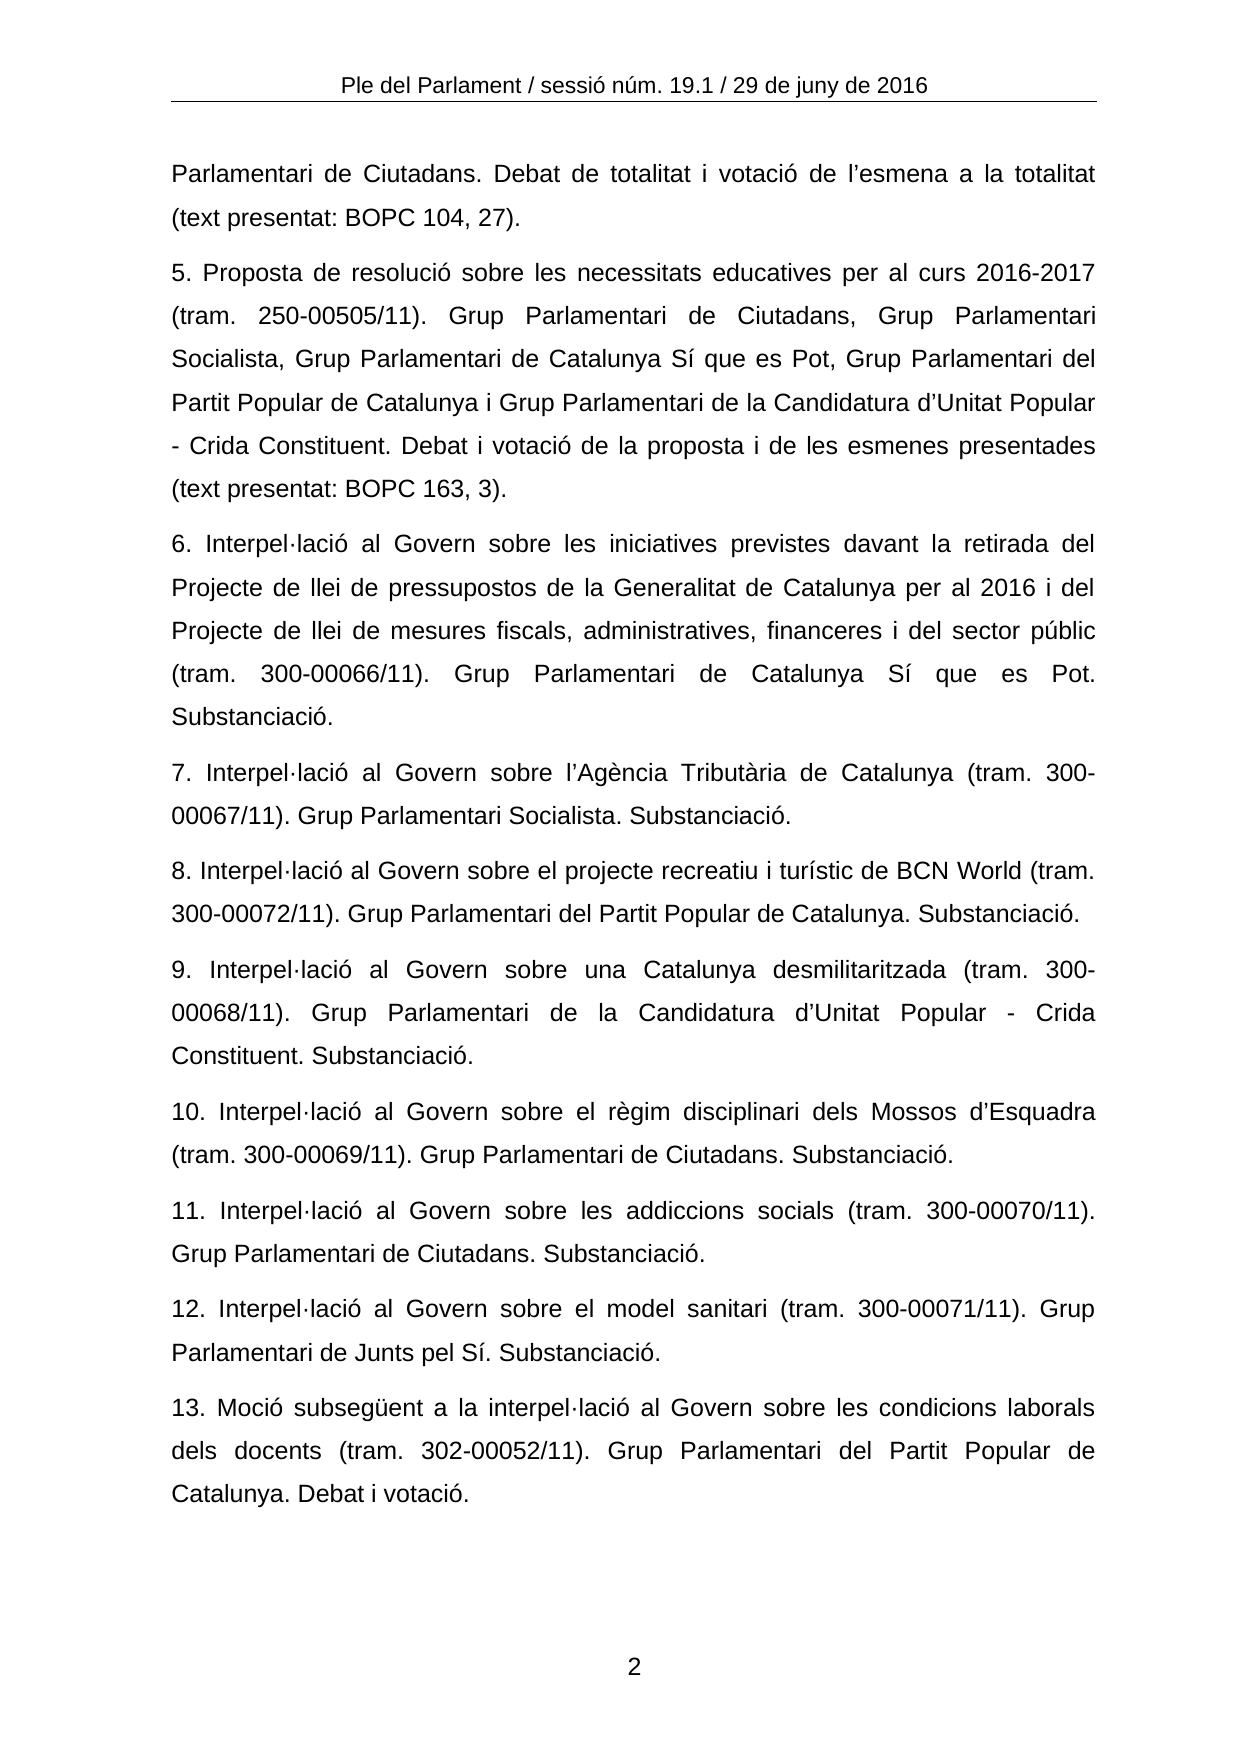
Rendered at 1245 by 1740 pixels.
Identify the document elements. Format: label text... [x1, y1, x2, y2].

text 9. Interpel·lació al Govern sobre una Catalunya desmilitaritzada (tram. 300-00068/11). Grup Parlamentari de la Candidatura d’Unitat Popular - Crida Constituent. Substanciació. [171, 955, 1097, 1070]
text 10. Interpel·lació al Govern sobre el règim disciplinari dels Mossos d’Esquadra (tram. 300-00069/11). Grup Parlamentari de Ciutadans. Substanciació. [171, 1097, 1097, 1169]
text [171, 159, 1097, 231]
text 11. Interpel·lació al Govern sobre les addiccions socials (tram. 300-00070/11). Grup Parlamentari de Ciutadans. Substanciació. [171, 1196, 1097, 1268]
text 12. Interpel·lació al Govern sobre el model sanitari (tram. 300-00071/11). Grup Parlamentari de Junts pel Sí. Substanciació. [171, 1294, 1097, 1366]
text 13. Moció subsegüent a la interpel·lació al Govern sobre les condicions laborals dels docents (tram. 302-00052/11). Grup Parlamentari del Partit Popular de Catalunya. Debat i votació. [171, 1393, 1097, 1508]
text 7. Interpel·lació al Govern sobre l’Agència Tributària de Catalunya (tram. 300-00067/11). Grup Parlamentari Socialista. Substanciació. [171, 758, 1097, 829]
text 5. Proposta de resolució sobre les necessitats educatives per al curs 2016-2017 (tram. 250-00505/11). Grup Parlamentari de Ciutadans, Grup Parlamentari Socialista, Grup Parlamentari de Catalunya Sí que es Pot, Grup Parlamentari del Partit Popular de Catalunya i Grup Parlamentari de la Candidatura d’Unitat Popular - Crida Constituent. Debat i votació de la proposta i de les esmenes presentades (text presentat: BOPC 163, 3). [171, 258, 1097, 503]
text 6. Interpel·lació al Govern sobre les iniciatives previstes davant la retirada del Projecte de llei de pressupostos de la Generalitat de Catalunya per al 2016 i del Projecte de llei de mesures fiscals, administratives, financeres i del sector públic (tram. 300-00066/11). Grup Parlamentari de Catalunya Sí que es Pot. Substanciació. [171, 529, 1097, 731]
text 8. Interpel·lació al Govern sobre el projecte recreatiu i turístic de BCN World (tram. 300-00072/11). Grup Parlamentari del Partit Popular de Catalunya. Substanciació. [171, 856, 1097, 928]
